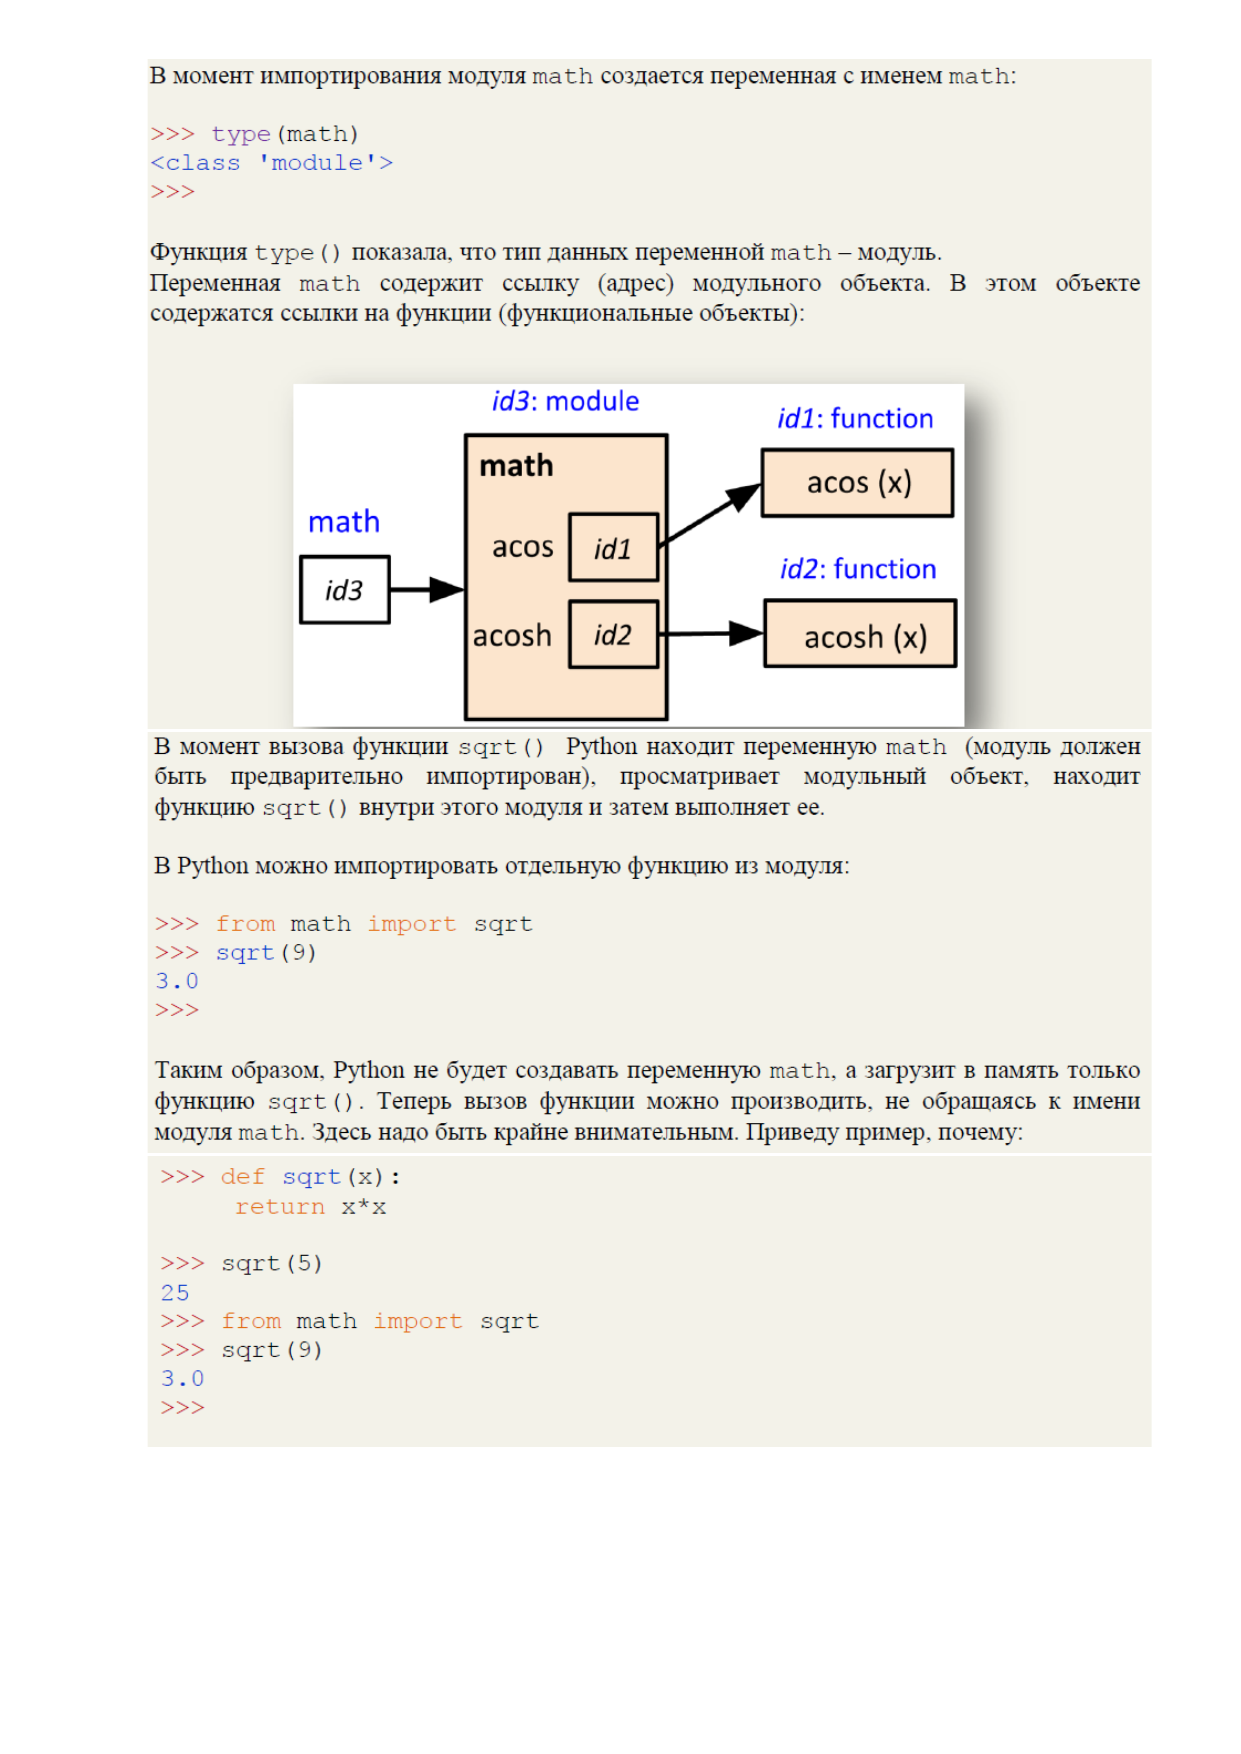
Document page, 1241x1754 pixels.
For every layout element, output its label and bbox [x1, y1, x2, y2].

picture [147, 1156, 1152, 1447]
picture [147, 59, 1152, 729]
picture [147, 732, 1152, 1153]
